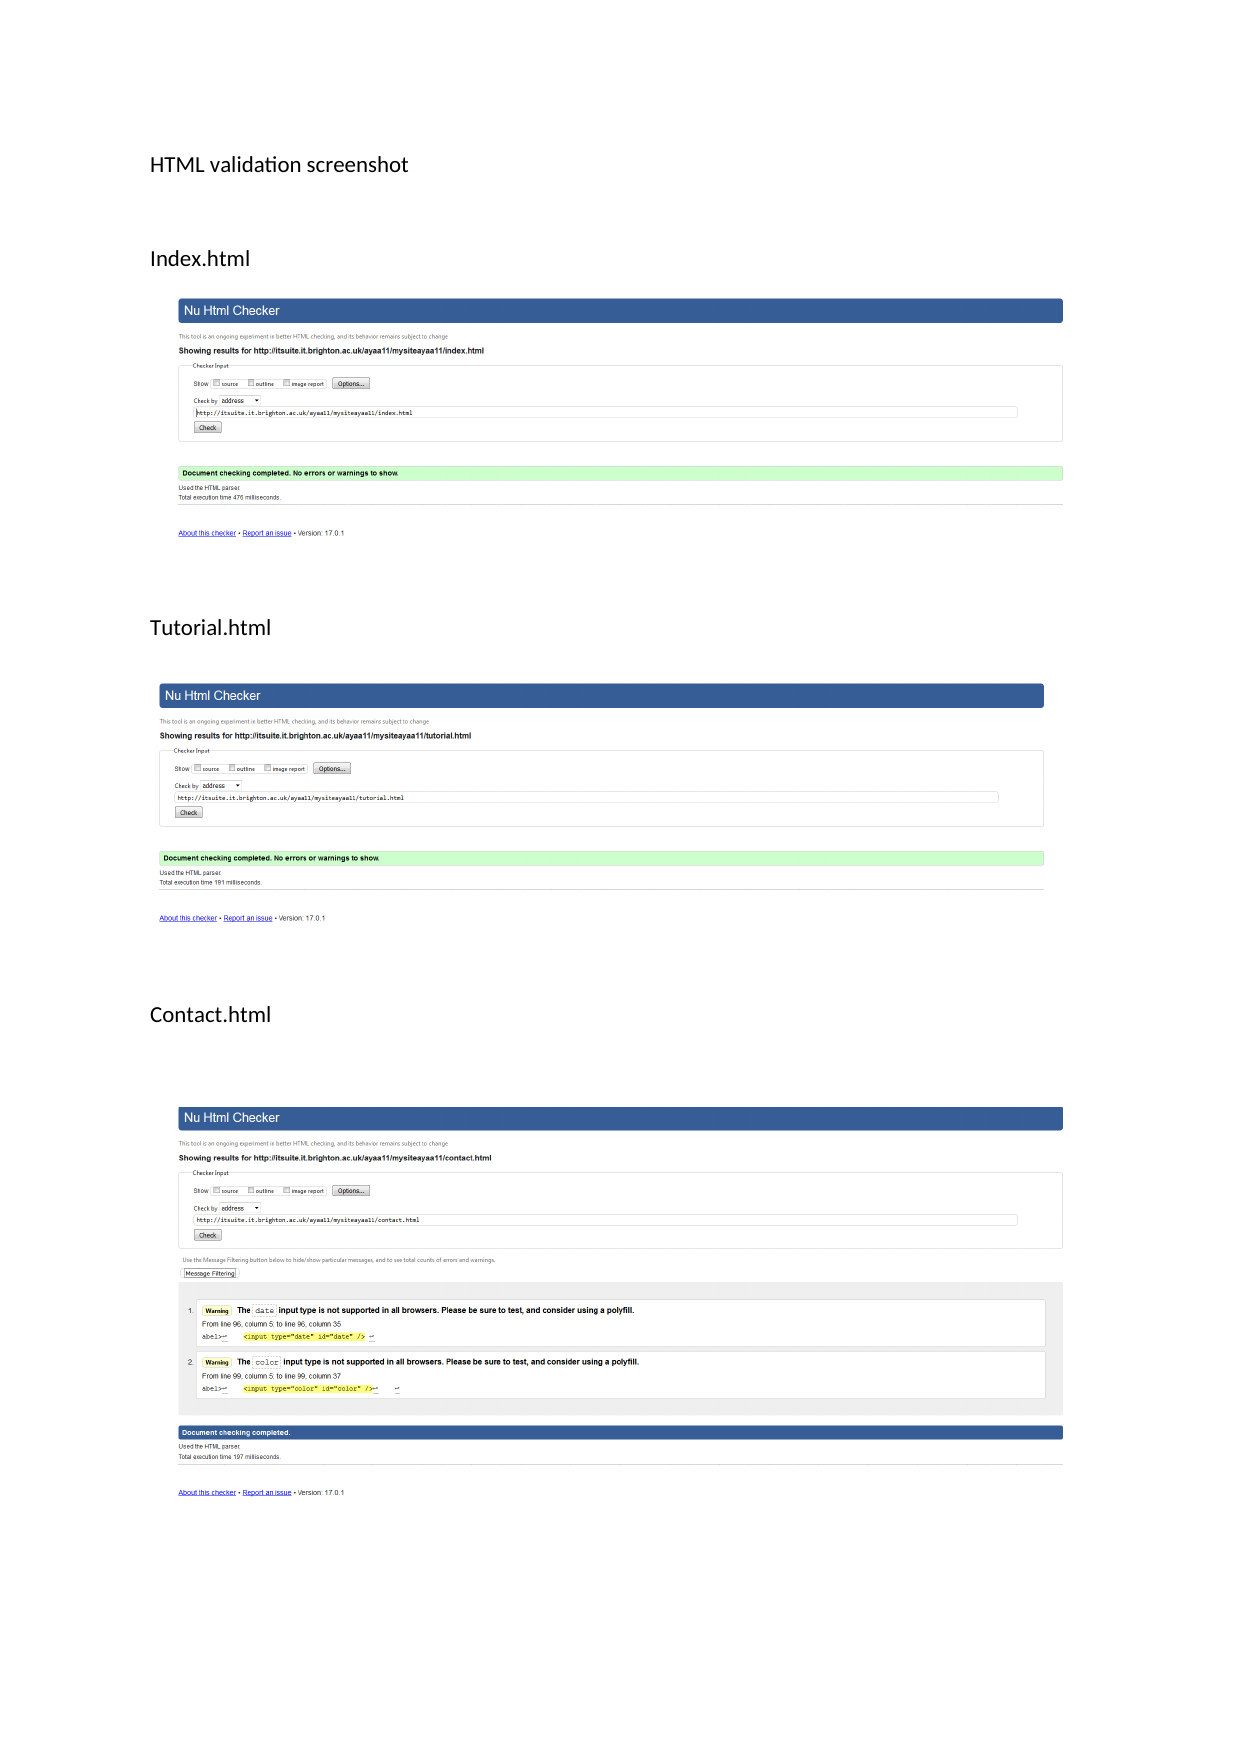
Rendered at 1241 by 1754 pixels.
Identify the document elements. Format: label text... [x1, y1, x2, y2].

text HTML validation screenshot [150, 150, 1090, 178]
text Contact.html [150, 1000, 1090, 1028]
text Index.html [150, 244, 1090, 272]
text Tutorial.html [150, 613, 1090, 641]
picture [150, 1107, 1091, 1514]
picture [131, 682, 1072, 933]
picture [150, 290, 1091, 546]
